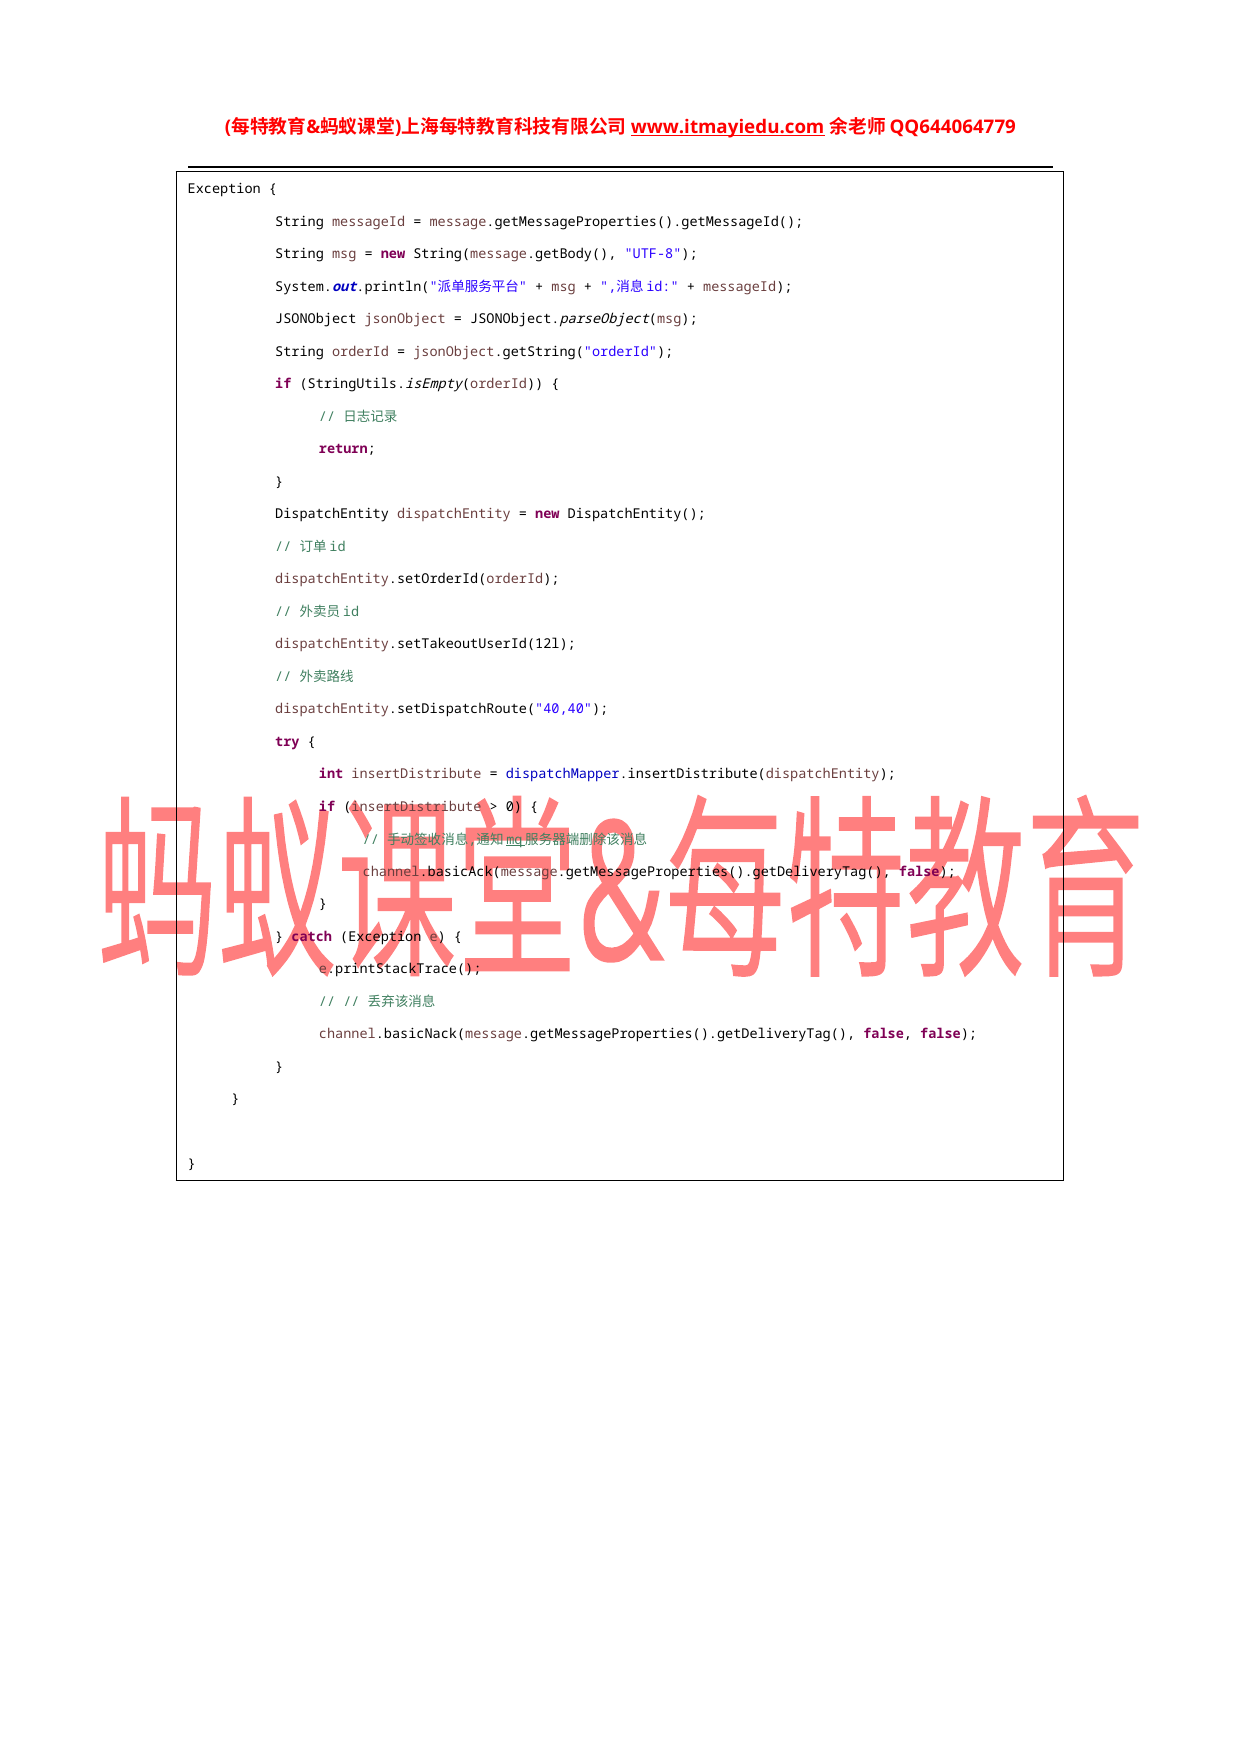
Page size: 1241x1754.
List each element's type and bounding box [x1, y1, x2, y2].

table_header [177, 172, 1063, 1179]
